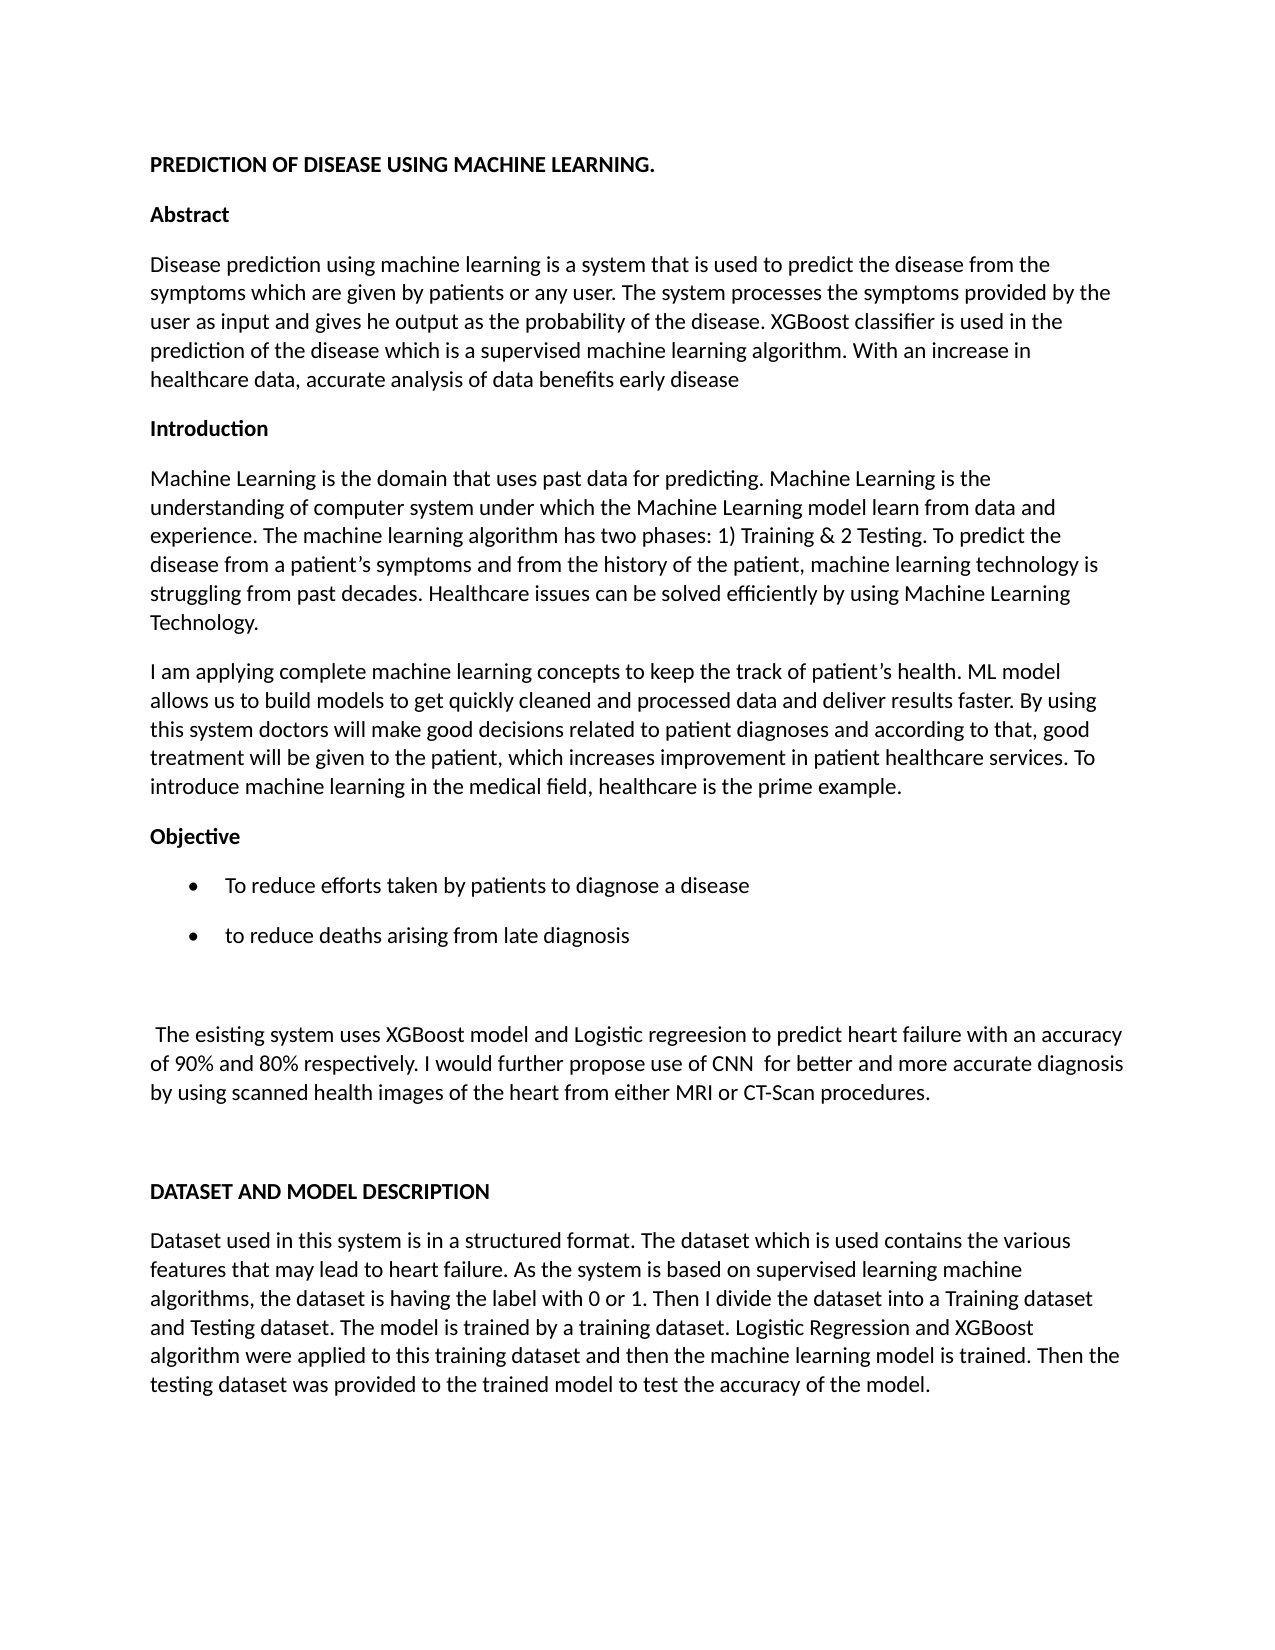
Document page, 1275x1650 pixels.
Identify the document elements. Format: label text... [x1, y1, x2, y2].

text Introduction [150, 414, 1125, 442]
text The esisting system uses XGBoost model and Logistic regreesion to predict heart failure with an accuracy of 90% and 80% respectively. I would further propose use of CNN for better and more accurate diagnosis by using scanned health images of the heart from either MRI or CT-Scan procedures. [150, 1019, 1125, 1106]
text PREDICTION OF DISEASE USING MACHINE LEARNING. [150, 150, 1125, 179]
list To reduce efforts taken by patients to diagnose a disease [187, 871, 1125, 899]
list to reduce deaths arising from late diagnosis [187, 920, 1125, 949]
text Dataset used in this system is in a structured format. The dataset which is used contains the various features that may lead to heart failure. As the system is based on supervised learning machine algorithms, the dataset is having the label with 0 or 1. Then I divide the dataset into a Training dataset and Testing dataset. The model is trained by a training dataset. Logistic Regression and XGBoost algorithm were applied to this training dataset and then the machine learning model is trained. Then the testing dataset was provided to the trained model to test the accuracy of the model. [150, 1226, 1125, 1398]
text Disease prediction using machine learning is a system that is used to predict the disease from the symptoms which are given by patients or any user. The system processes the symptoms provided by the user as input and gives he output as the probability of the disease. XGBoost classifier is used in the prediction of the disease which is a supervised machine learning algorithm. With an increase in healthcare data, accurate analysis of data benefits early disease [150, 249, 1125, 393]
text I am applying complete machine learning concepts to keep the track of patient’s health. ML model allows us to build models to get quickly cleaned and processed data and deliver results faster. By using this system doctors will make good decisions related to patient diagnoses and according to that, good treatment will be given to the patient, which increases improvement in patient healthcare services. To introduce machine learning in the medical field, healthcare is the prime example. [150, 657, 1125, 800]
text Objective [150, 821, 1125, 850]
text Machine Learning is the domain that uses past data for predicting. Machine Learning is the understanding of computer system under which the Machine Learning model learn from data and experience. The machine learning algorithm has two phases: 1) Training & 2 Testing. To predict the disease from a patient’s symptoms and from the history of the patient, machine learning technology is struggling from past decades. Healthcare issues can be solved efficiently by using Machine Learning Technology. [150, 463, 1125, 636]
text Abstract [150, 199, 1125, 228]
text DATASET AND MODEL DESCRIPTION [150, 1176, 1125, 1205]
